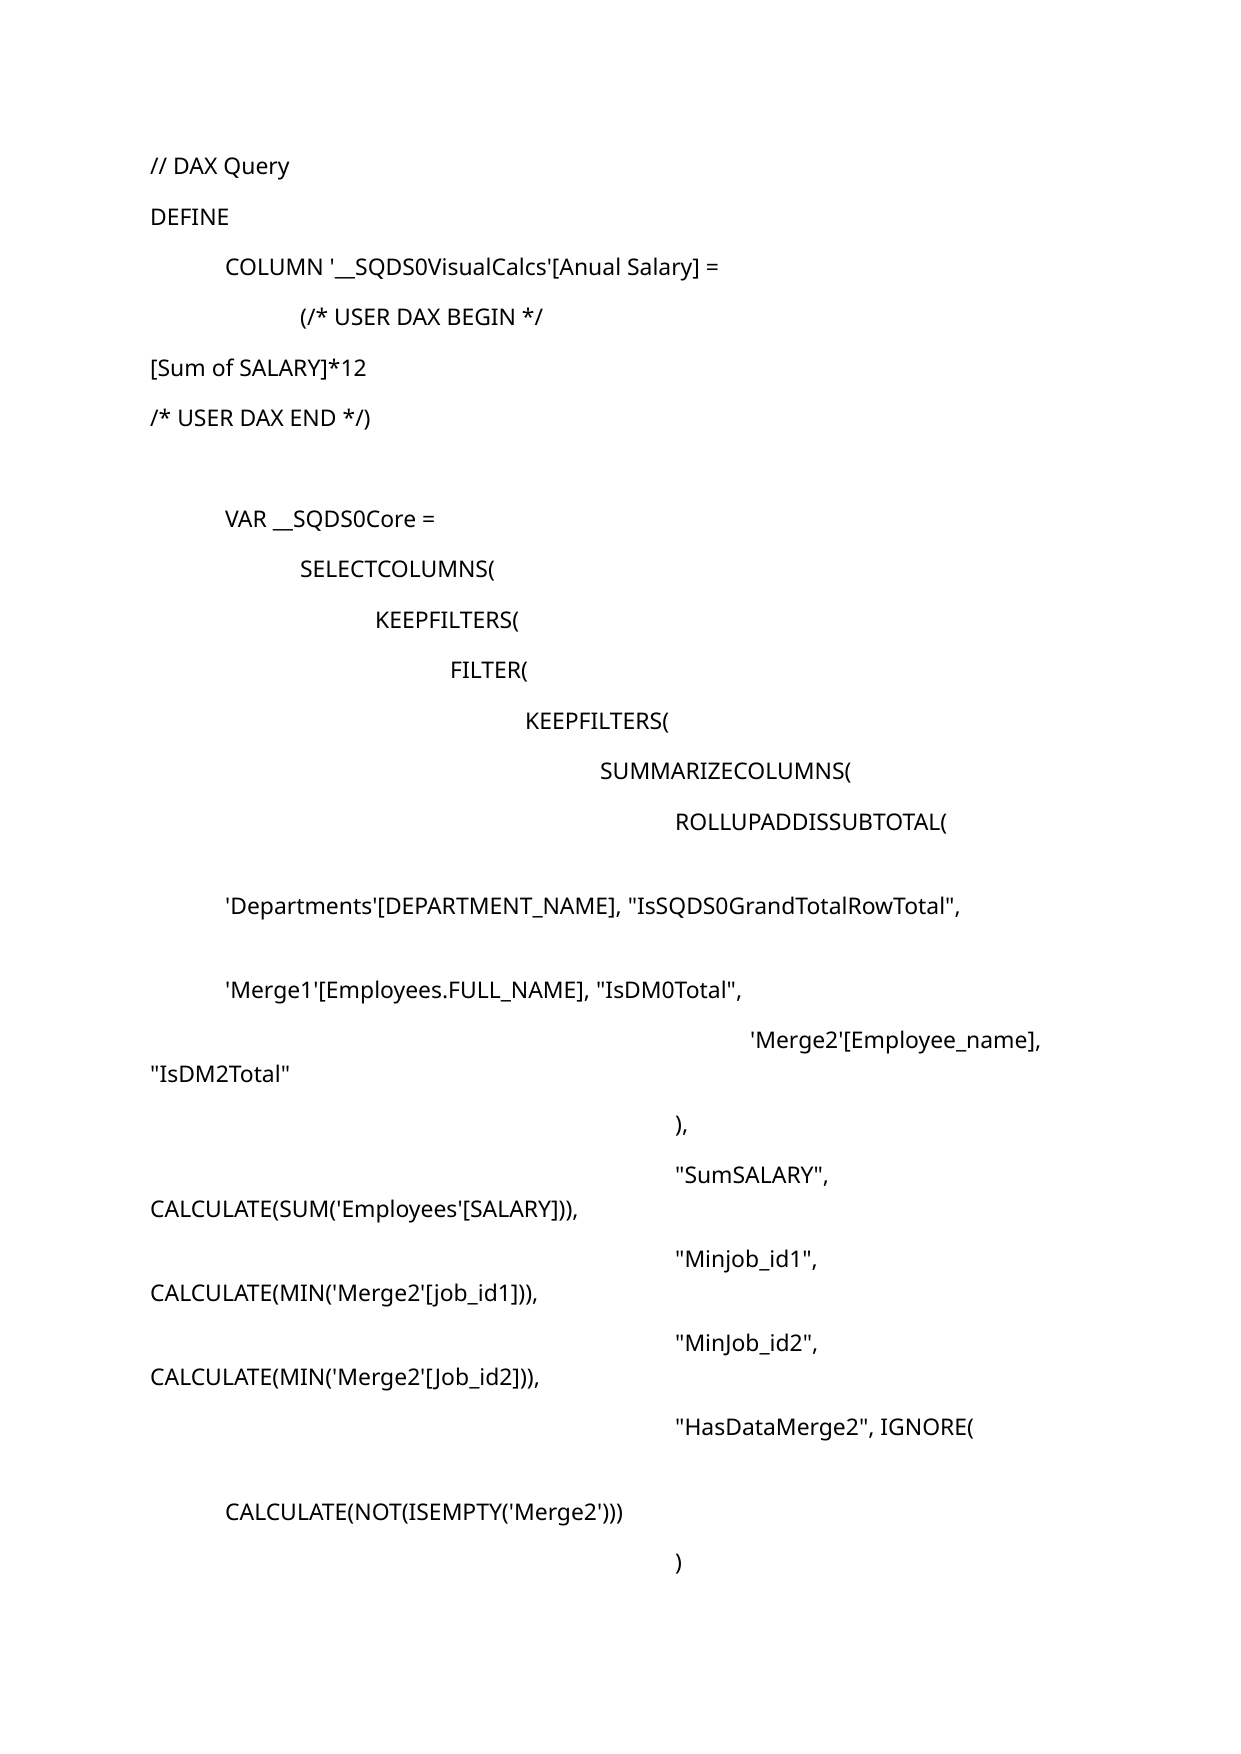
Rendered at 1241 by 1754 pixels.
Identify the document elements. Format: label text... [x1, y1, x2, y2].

text ROLLUPADDISSUBTOTAL( [150, 805, 1090, 837]
text KEEPFILTERS( [150, 704, 1090, 736]
text [Sum of SALARY]*12 [150, 352, 1090, 383]
text "Minjob_id1", CALCULATE(MIN('Merge2'[job_id1])), [150, 1243, 1090, 1308]
text FILTER( [150, 654, 1090, 685]
text 'Departments'[DEPARTMENT_NAME], "IsSQDS0GrandTotalRowTotal", [150, 856, 1090, 921]
text // DAX Query [150, 150, 1090, 181]
text KEEPFILTERS( [150, 604, 1090, 635]
text CALCULATE(NOT(ISEMPTY('Merge2'))) [150, 1462, 1090, 1527]
text /* USER DAX END */) [150, 402, 1090, 433]
text DEFINE [150, 200, 1090, 232]
text "HasDataMerge2", IGNORE( [150, 1411, 1090, 1442]
text VAR __SQDS0Core = [150, 503, 1090, 534]
text ) [150, 1546, 1090, 1577]
text 'Merge1'[Employees.FULL_NAME], "IsDM0Total", [150, 940, 1090, 1005]
text ), [150, 1108, 1090, 1139]
text "MinJob_id2", CALCULATE(MIN('Merge2'[Job_id2])), [150, 1327, 1090, 1392]
text "SumSALARY", CALCULATE(SUM('Employees'[SALARY])), [150, 1159, 1090, 1224]
text (/* USER DAX BEGIN */ [150, 301, 1090, 332]
text SELECTCOLUMNS( [150, 553, 1090, 584]
text SUMMARIZECOLUMNS( [150, 755, 1090, 786]
text COLUMN '__SQDS0VisualCalcs'[Anual Salary] = [150, 251, 1090, 282]
text 'Merge2'[Employee_name], "IsDM2Total" [150, 1024, 1090, 1089]
